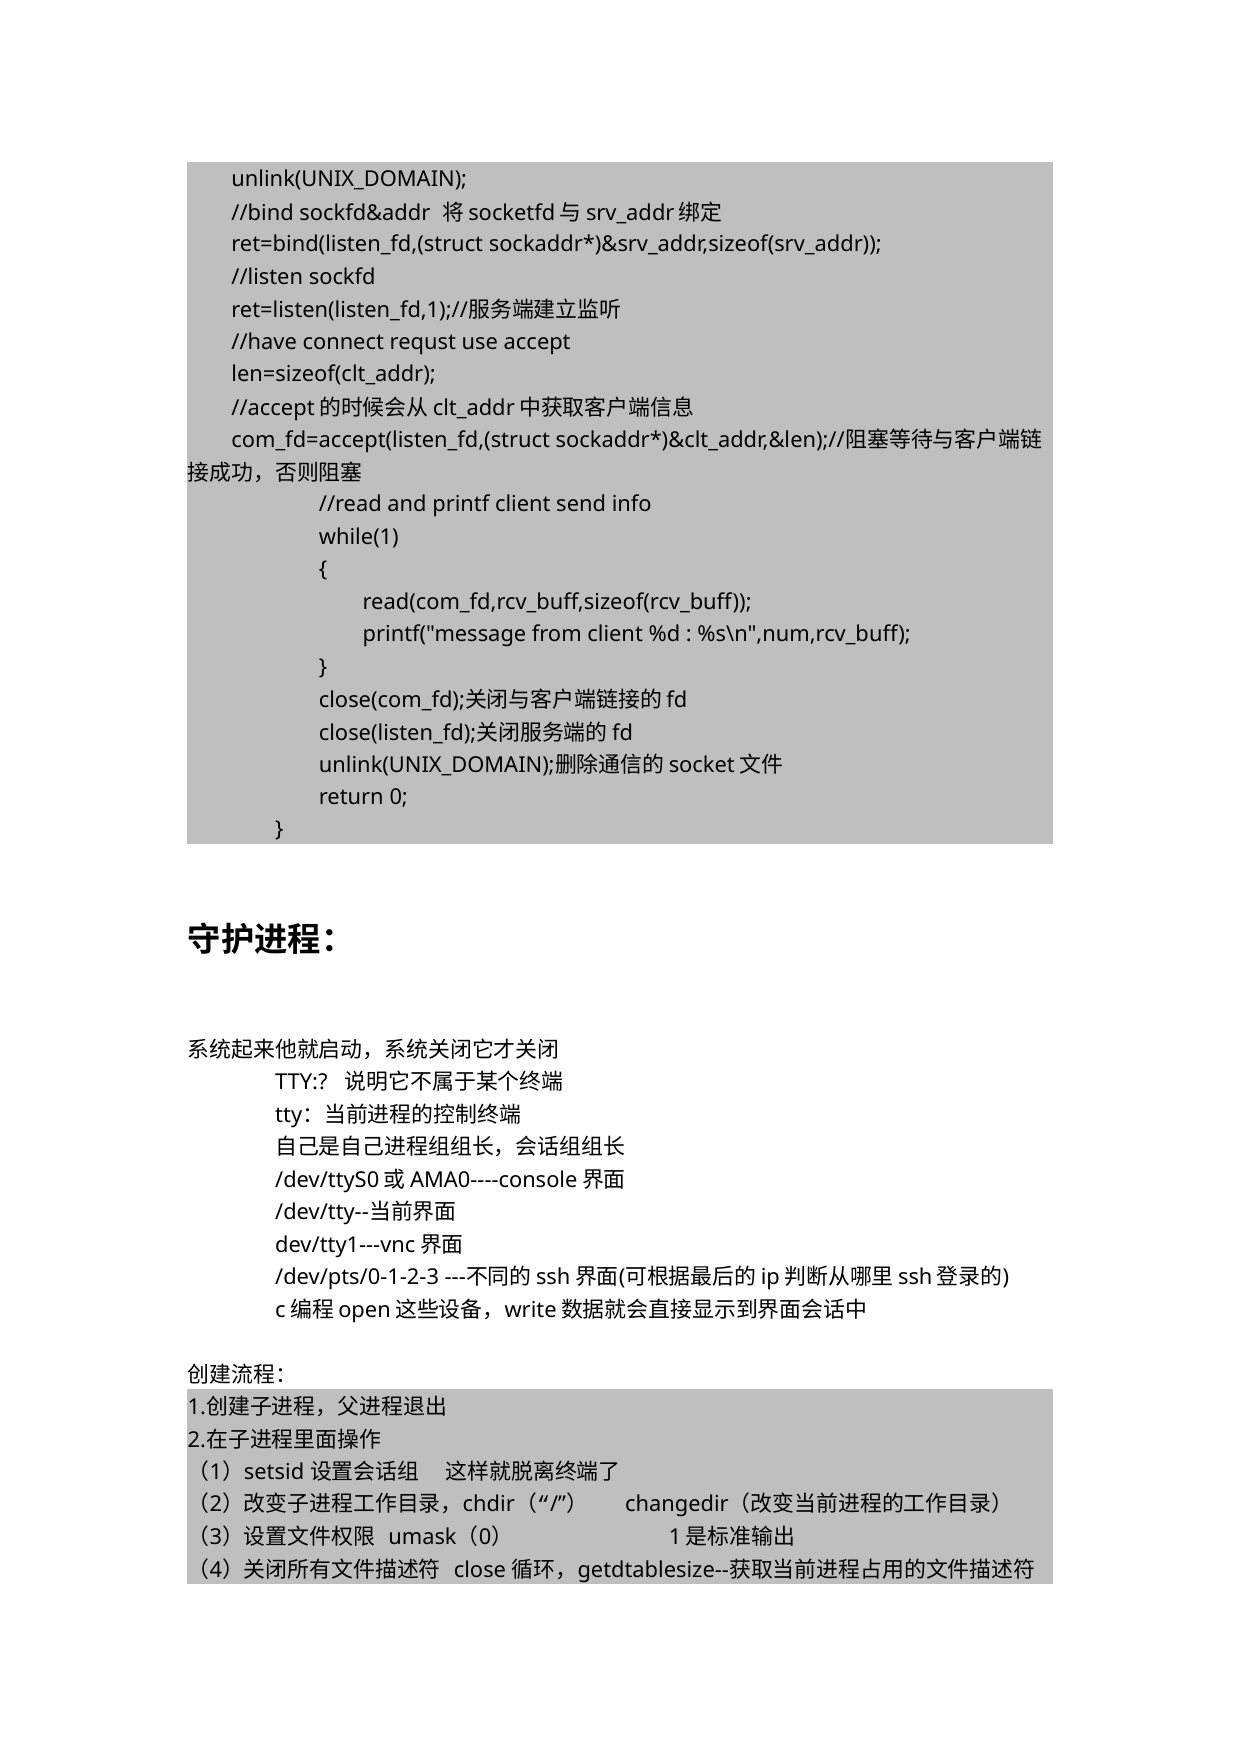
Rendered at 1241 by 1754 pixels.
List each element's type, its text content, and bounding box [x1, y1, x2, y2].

text 1.创建子进程，父进程退出 [187, 1389, 1053, 1421]
subtitle 守护进程： [187, 904, 1053, 969]
text c编程open这些设备，write数据就会直接显示到界面会话中 [187, 1291, 1053, 1324]
text //have connect requst use accept [187, 324, 1053, 357]
text return 0; [187, 779, 1053, 812]
text （2）改变子进程工作目录，chdir（“/”） changedir（改变当前进程的工作目录） [187, 1486, 1053, 1519]
text （3）设置文件权限 umask（0） 1是标准输出 [187, 1519, 1053, 1551]
text （4）关闭所有文件描述符 close 循环，getdtablesize--获取当前进程占用的文件描述符数量 [187, 1551, 1053, 1584]
text ret=bind(listen_fd,(struct sockaddr*)&srv_addr,sizeof(srv_addr)); [187, 227, 1053, 259]
text //read and printf client send info [187, 487, 1053, 519]
text 创建流程： [187, 1356, 1053, 1389]
text /dev/tty--当前界面 [187, 1194, 1053, 1226]
text 自己是自己进程组组长，会话组组长 [187, 1129, 1053, 1161]
text close(listen_fd);关闭服务端的fd [187, 714, 1053, 747]
text close(com_fd);关闭与客户端链接的fd [187, 682, 1053, 714]
text ret=listen(listen_fd,1);//服务端建立监听 [187, 292, 1053, 324]
text /dev/ttyS0或AMA0----console界面 [187, 1161, 1053, 1194]
text dev/tty1---vnc界面 [187, 1226, 1053, 1259]
text tty：当前进程的控制终端 [187, 1096, 1053, 1129]
text TTY:? 说明它不属于某个终端 [187, 1064, 1053, 1096]
text （1）setsid 设置会话组 这样就脱离终端了 [187, 1454, 1053, 1486]
text //listen sockfd [187, 259, 1053, 292]
text read(com_fd,rcv_buff,sizeof(rcv_buff)); [187, 584, 1053, 617]
text //accept的时候会从clt_addr中获取客户端信息 [187, 389, 1053, 422]
text printf("message from client %d : %s\n",num,rcv_buff); [187, 617, 1053, 649]
text len=sizeof(clt_addr); [187, 357, 1053, 389]
text /dev/pts/0-1-2-3 ---不同的ssh界面(可根据最后的ip判断从哪里ssh登录的) [187, 1259, 1053, 1291]
text unlink(UNIX_DOMAIN);删除通信的socket文件 [187, 747, 1053, 779]
text 系统起来他就启动，系统关闭它才关闭 [187, 1031, 1053, 1064]
text unlink(UNIX_DOMAIN); [187, 162, 1053, 194]
text 2.在子进程里面操作 [187, 1421, 1053, 1454]
text } [187, 649, 1053, 682]
text } [187, 812, 1053, 844]
text while(1) [187, 519, 1053, 552]
text { [187, 552, 1053, 584]
text com_fd=accept(listen_fd,(struct sockaddr*)&clt_addr,&len);//阻塞等待与客户端链接成功，否则阻塞 [187, 422, 1053, 487]
text //bind sockfd&addr 将socketfd与srv_addr绑定 [187, 194, 1053, 227]
